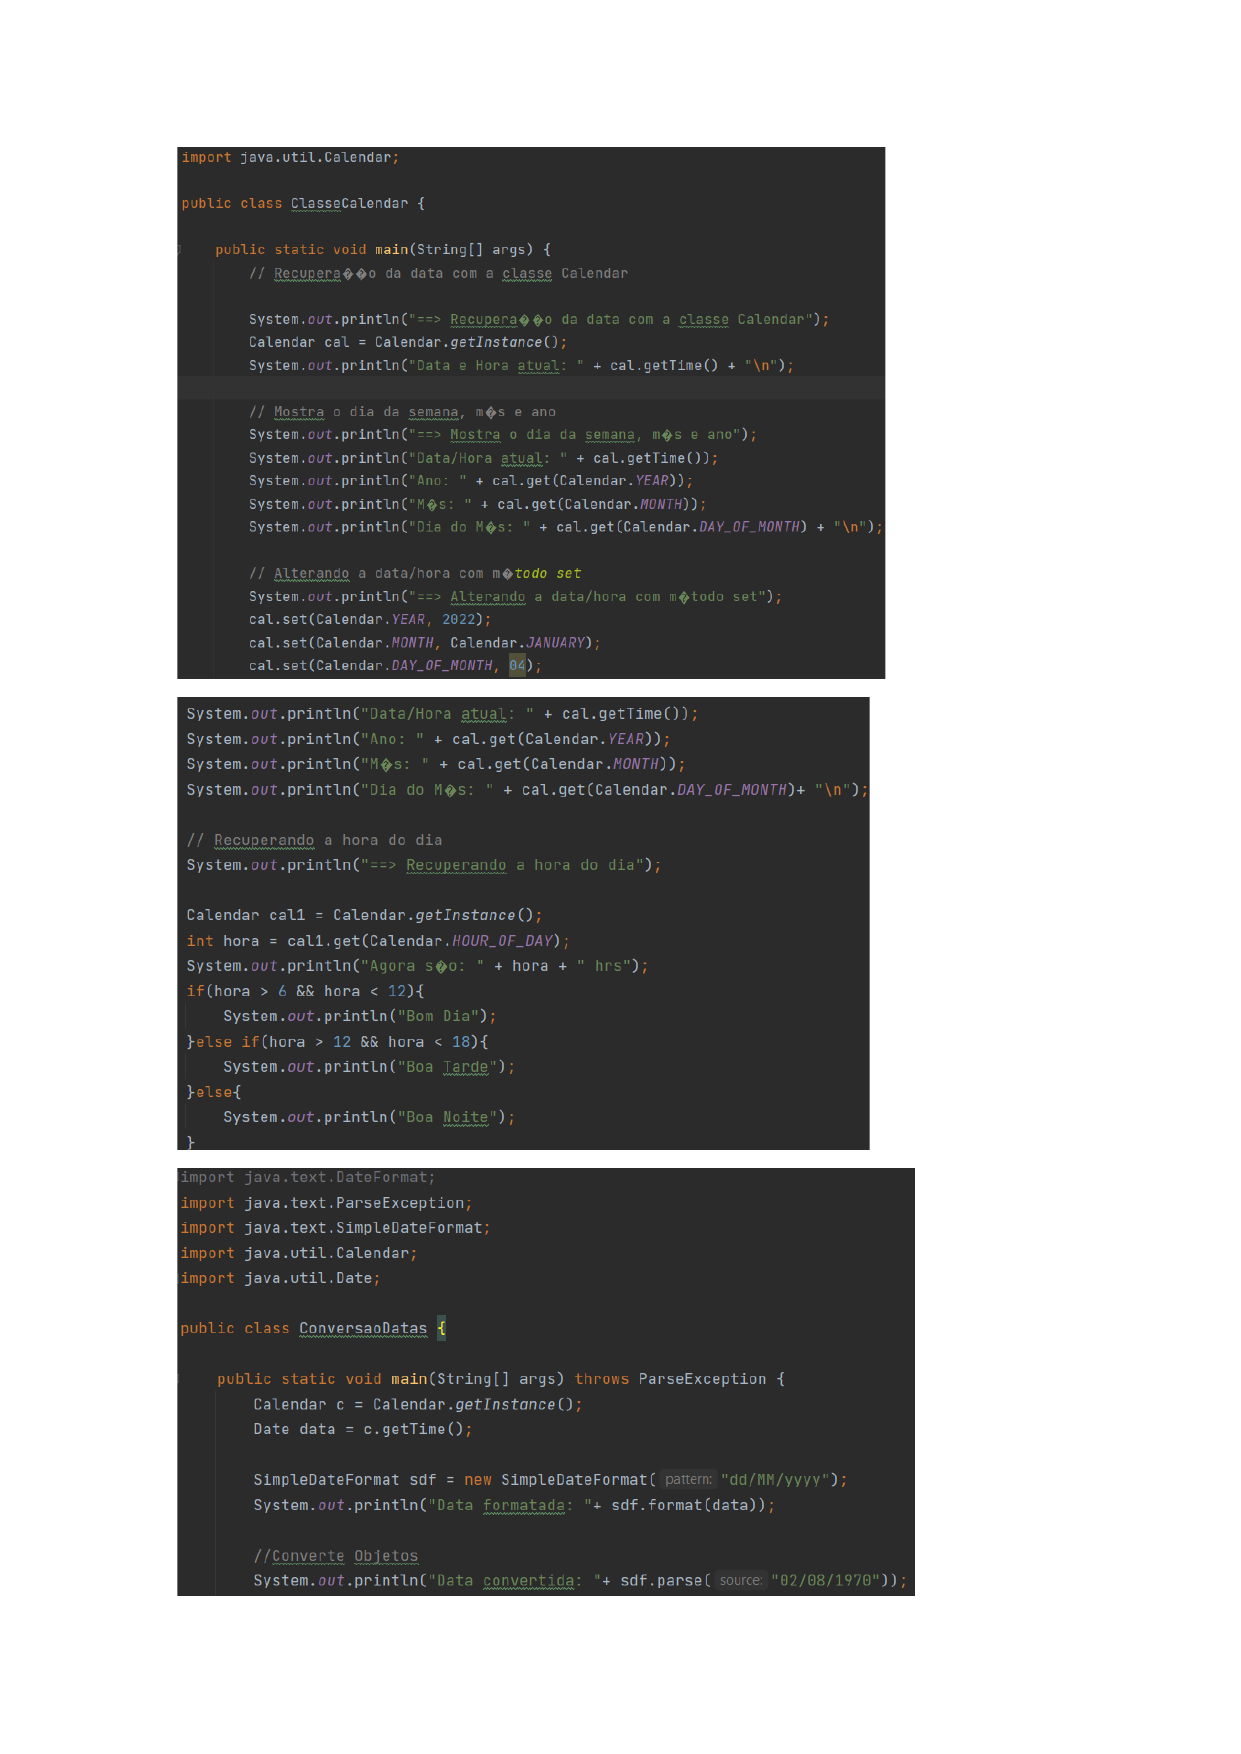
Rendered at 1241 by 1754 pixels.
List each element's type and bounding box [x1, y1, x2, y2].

picture [177, 1168, 915, 1596]
picture [177, 697, 870, 1150]
picture [177, 147, 886, 679]
